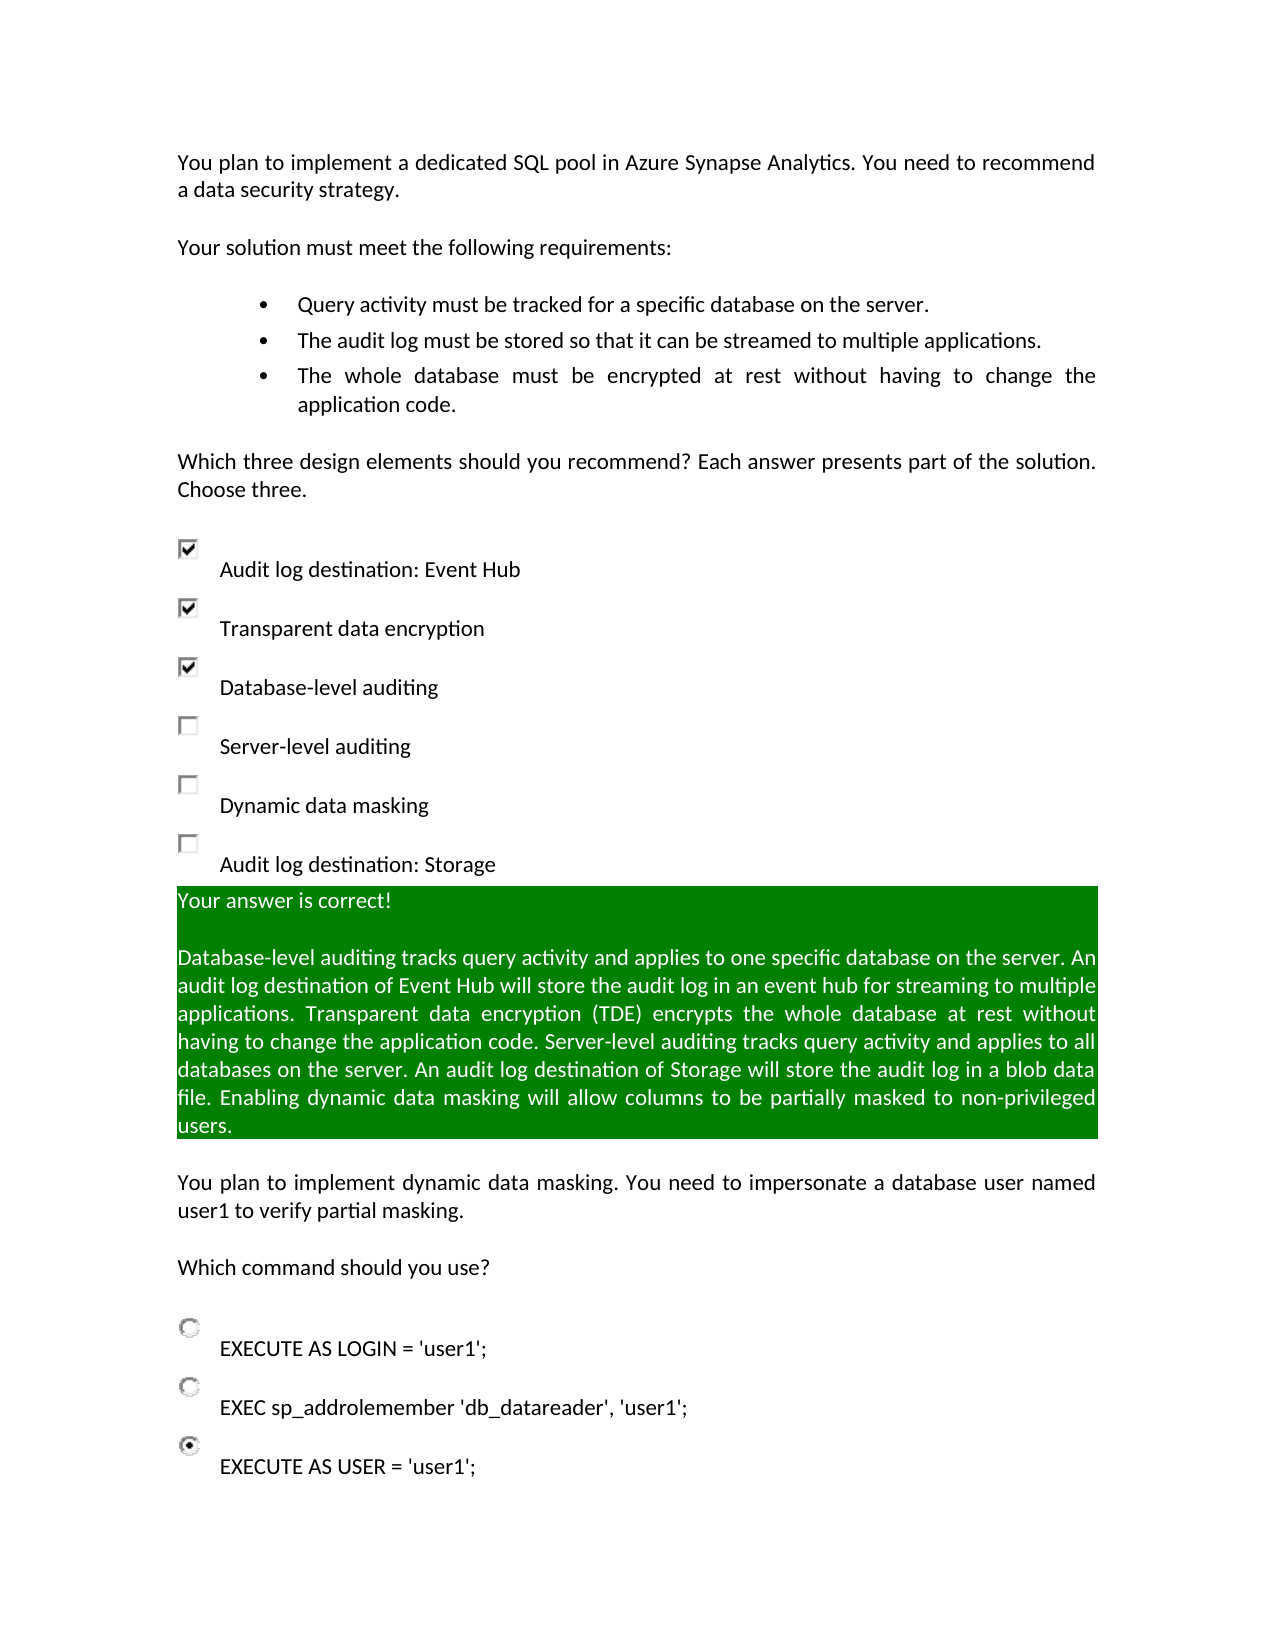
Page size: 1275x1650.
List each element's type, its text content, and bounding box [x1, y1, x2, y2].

text Your solution must meet the following requirements: [177, 233, 1098, 261]
text Which three design elements should you recommend? Each answer presents part of the solution. Choose three. [177, 447, 1098, 503]
text You plan to implement dynamic data masking. You need to impersonate a database user named user1 to verify partial masking. [177, 1168, 1098, 1224]
list The audit log must be stored so that it can be streamed to multiple applications. [260, 326, 1098, 354]
text EXECUTE AS USER = 'user1'; [177, 1429, 1098, 1480]
text Server-level auditing [177, 709, 1098, 760]
text Audit log destination: Event Hub [177, 532, 1098, 583]
text Transparent data encryption [177, 591, 1098, 642]
text Database-level auditing tracks query activity and applies to one specific database on the server. An audit log destination of Event Hub will store the audit log in an event hub for streaming to multiple applications. Transparent data encryption (TDE) encrypts the whole database at rest without having to change the application code. Server-level auditing tracks query activity and applies to all databases on the server. An audit log destination of Storage will store the audit log in a blob data file. Enabling dynamic data masking will allow columns to be partially masked to non-privileged users. [177, 943, 1098, 1139]
text Your answer is correct! [177, 886, 1098, 914]
text You plan to implement a dedicated SQL pool in Azure Synapse Analytics. You need to recommend a data security strategy. [177, 148, 1098, 204]
text Dynamic data masking [177, 768, 1098, 819]
text Which command should you use? [177, 1253, 1098, 1282]
list Query activity must be tracked for a specific database on the server. [260, 290, 1098, 318]
text EXECUTE AS LOGIN = 'user1'; [177, 1311, 1098, 1362]
list The whole database must be encrypted at rest without having to change the application code. [260, 362, 1098, 418]
text EXEC sp_addrolemember 'db_datareader', 'user1'; [177, 1370, 1098, 1421]
text Database-level auditing [177, 650, 1098, 701]
text Audit log destination: Storage [177, 827, 1098, 878]
